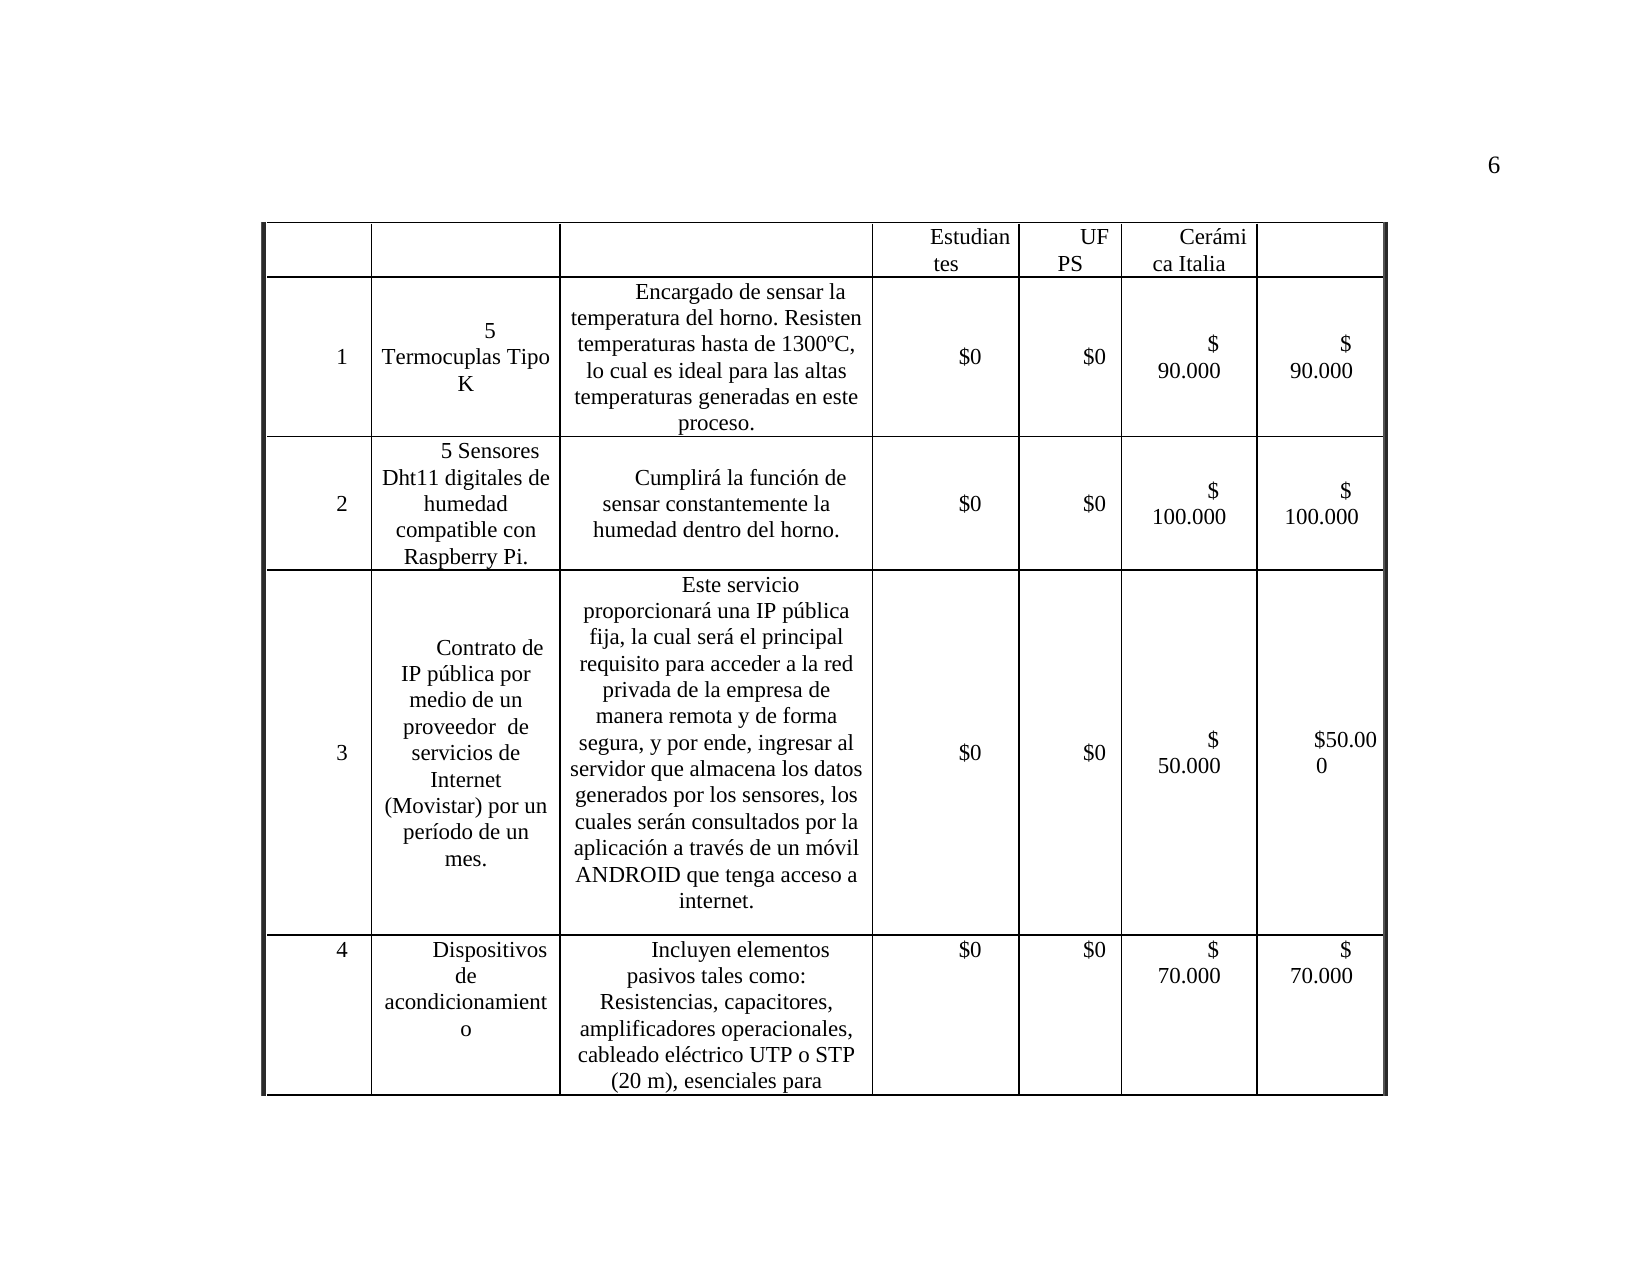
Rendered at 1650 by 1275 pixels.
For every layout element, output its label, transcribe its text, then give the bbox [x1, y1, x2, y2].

table_cell $0 [1020, 437, 1121, 569]
table_cell 5 Termocuplas Tipo K [372, 278, 559, 436]
table_cell $ 90.000 [1258, 278, 1383, 436]
table_cell $0 [1020, 278, 1121, 436]
table_cell $0 [873, 437, 1018, 569]
table_cell $ 70.000 [1258, 936, 1383, 1094]
table_cell 5 Sensores Dht11 digitales de humedad compatible con Raspberry Pi. [372, 437, 559, 569]
table_cell $0 [1020, 936, 1121, 1094]
table_cell $ 50.000 [1122, 571, 1256, 934]
table_cell Contrato de IP pública por medio de un proveedor de servicios de Internet (Movistar) por un período de un mes. [372, 571, 559, 934]
table_cell $ 90.000 [1122, 278, 1256, 436]
table_cell $0 [1020, 571, 1121, 934]
table_cell Estudiantes [873, 223, 1019, 276]
table_cell Cumplirá la función de sensar constantemente la humedad dentro del horno. [561, 437, 872, 569]
table_cell $ 70.000 [1122, 936, 1256, 1094]
table_cell 4 [267, 936, 371, 1094]
table_cell 2 [267, 437, 371, 569]
table_cell $ 100.000 [1122, 437, 1256, 569]
table_cell 1 [267, 278, 371, 436]
table_cell $0 [873, 936, 1018, 1094]
table_cell Este servicio proporcionará una IP pública fija, la cual será el principal requisito para acceder a la red privada de la empresa de manera remota y de forma segura, y por ende, ingresar al servidor que almacena los datos generados por los sensores, los cuales serán consultados por la aplicación a través de un móvil ANDROID que tenga acceso a internet. [561, 571, 872, 934]
table_cell UFPS [1020, 223, 1121, 276]
table_cell Dispositivos de acondicionamiento [372, 936, 559, 1094]
table_cell $0 [873, 571, 1018, 934]
table_cell $50.000 [1258, 571, 1383, 934]
table_cell $ 100.000 [1258, 437, 1383, 569]
table_cell $0 [873, 278, 1018, 436]
table_cell Encargado de sensar la temperatura del horno. Resisten temperaturas hasta de 1300ºC, lo cual es ideal para las altas temperaturas generadas en este proceso. [561, 278, 872, 436]
table_cell 3 [267, 571, 371, 934]
table_cell Cerámica Italia [1122, 223, 1257, 276]
